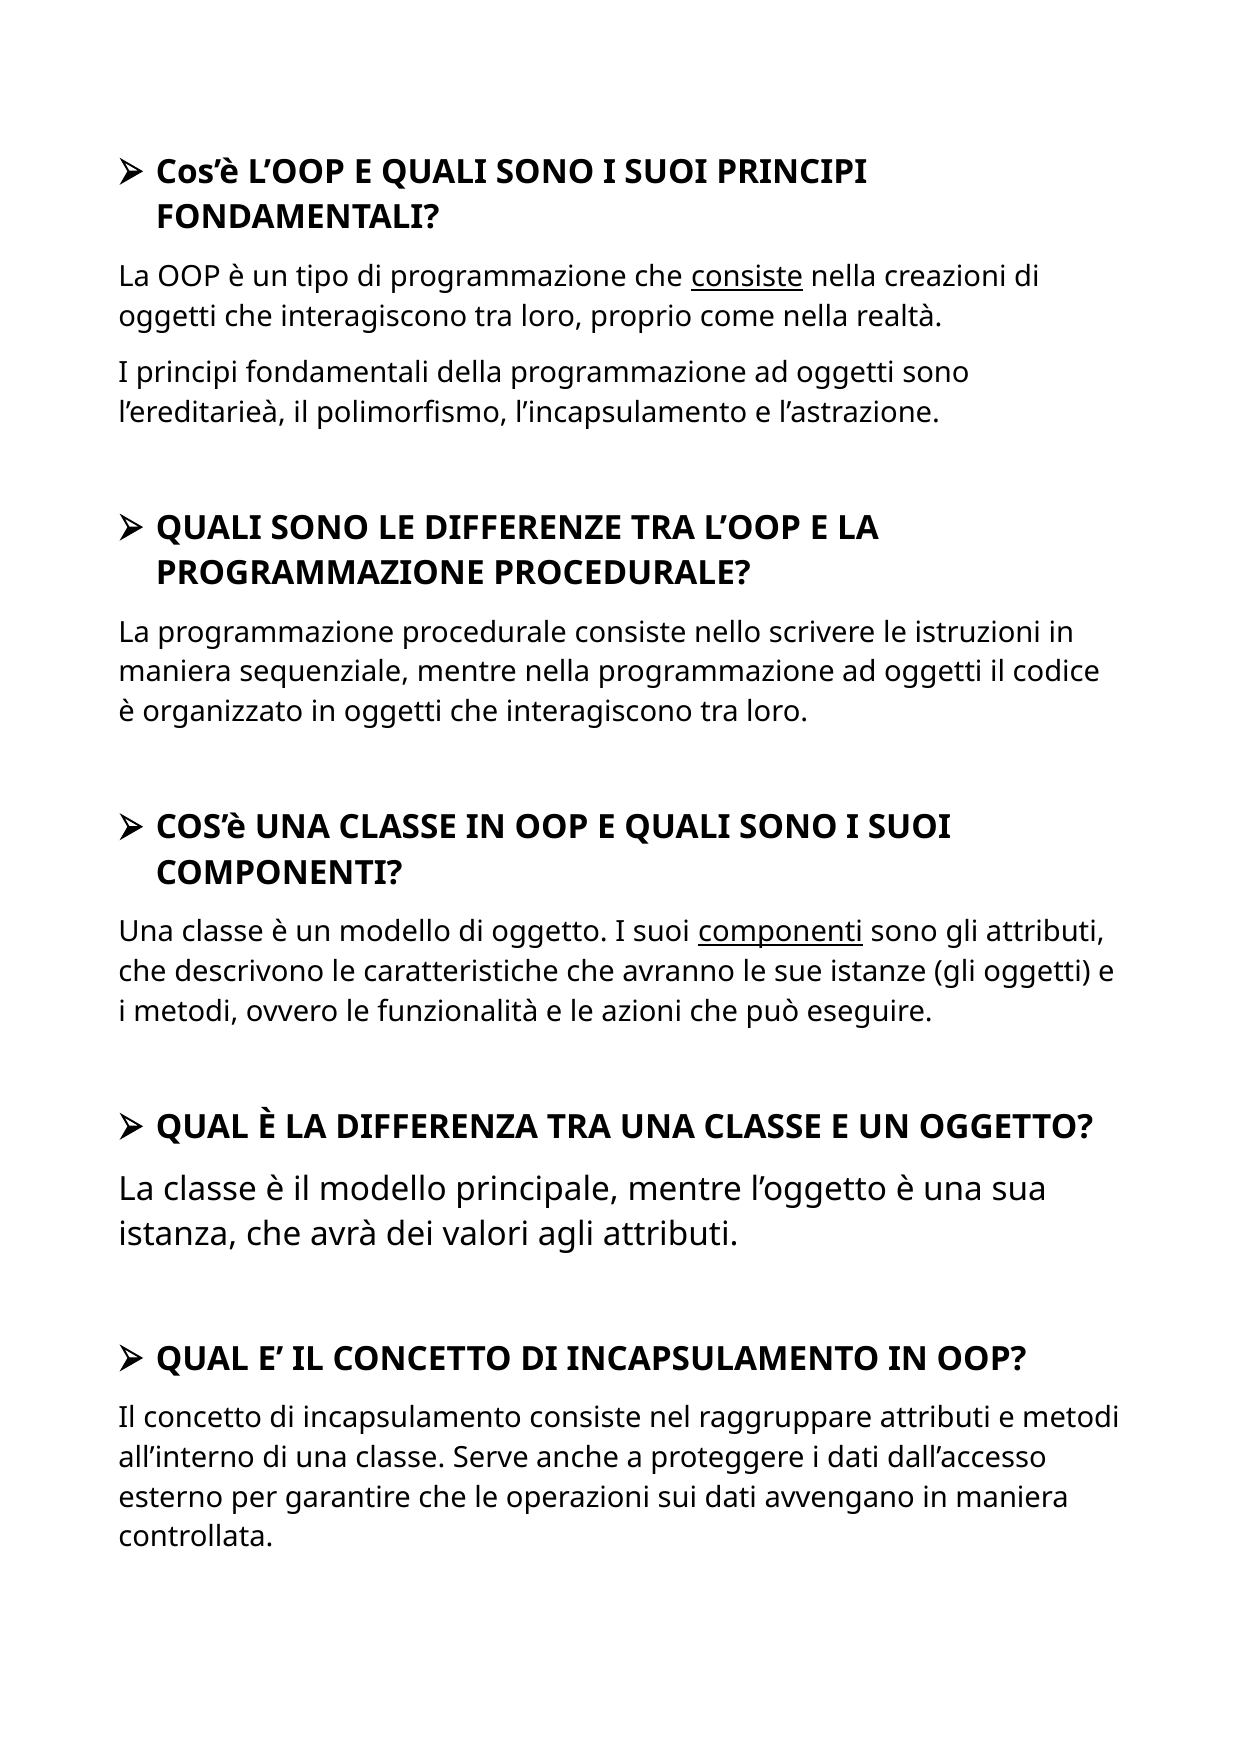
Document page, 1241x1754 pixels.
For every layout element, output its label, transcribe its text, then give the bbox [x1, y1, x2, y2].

text La classe è il modello principale, mentre l’oggetto è una sua istanza, che avrà dei valori agli attributi. [118, 1165, 1122, 1256]
list Cos’è L’OOP E QUALI SONO I SUOI PRINCIPI FONDAMENTALI? [118, 148, 1122, 238]
text Una classe è un modello di oggetto. I suoi componenti sono gli attributi, che descrivono le caratteristiche che avranno le sue istanze (gli oggetti) e i metodi, ovvero le funzionalità e le azioni che può eseguire. [118, 911, 1122, 1030]
text I principi fondamentali della programmazione ad oggetti sono l’ereditarieà, il polimorfismo, l’incapsulamento e l’astrazione. [118, 351, 1122, 431]
list QUAL È LA DIFFERENZA TRA UNA CLASSE E UN OGGETTO? [118, 1103, 1122, 1148]
text Il concetto di incapsulamento consiste nel raggruppare attributi e metodi all’interno di una classe. Serve anche a proteggere i dati dall’accesso esterno per garantire che le operazioni sui dati avvengano in maniera controllata. [118, 1396, 1122, 1555]
list QUAL E’ IL CONCETTO DI INCAPSULAMENTO IN OOP? [118, 1334, 1122, 1380]
list COS’è UNA CLASSE IN OOP E QUALI SONO I SUOI COMPONENTI? [118, 803, 1122, 894]
text La programmazione procedurale consiste nello scrivere le istruzioni in maniera sequenziale, mentre nella programmazione ad oggetti il codice è organizzato in oggetti che interagiscono tra loro. [118, 611, 1122, 730]
list QUALI SONO LE DIFFERENZE TRA L’OOP E LA PROGRAMMAZIONE PROCEDURALE? [118, 503, 1122, 594]
text La OOP è un tipo di programmazione che consiste nella creazioni di oggetti che interagiscono tra loro, proprio come nella realtà. [118, 255, 1122, 334]
